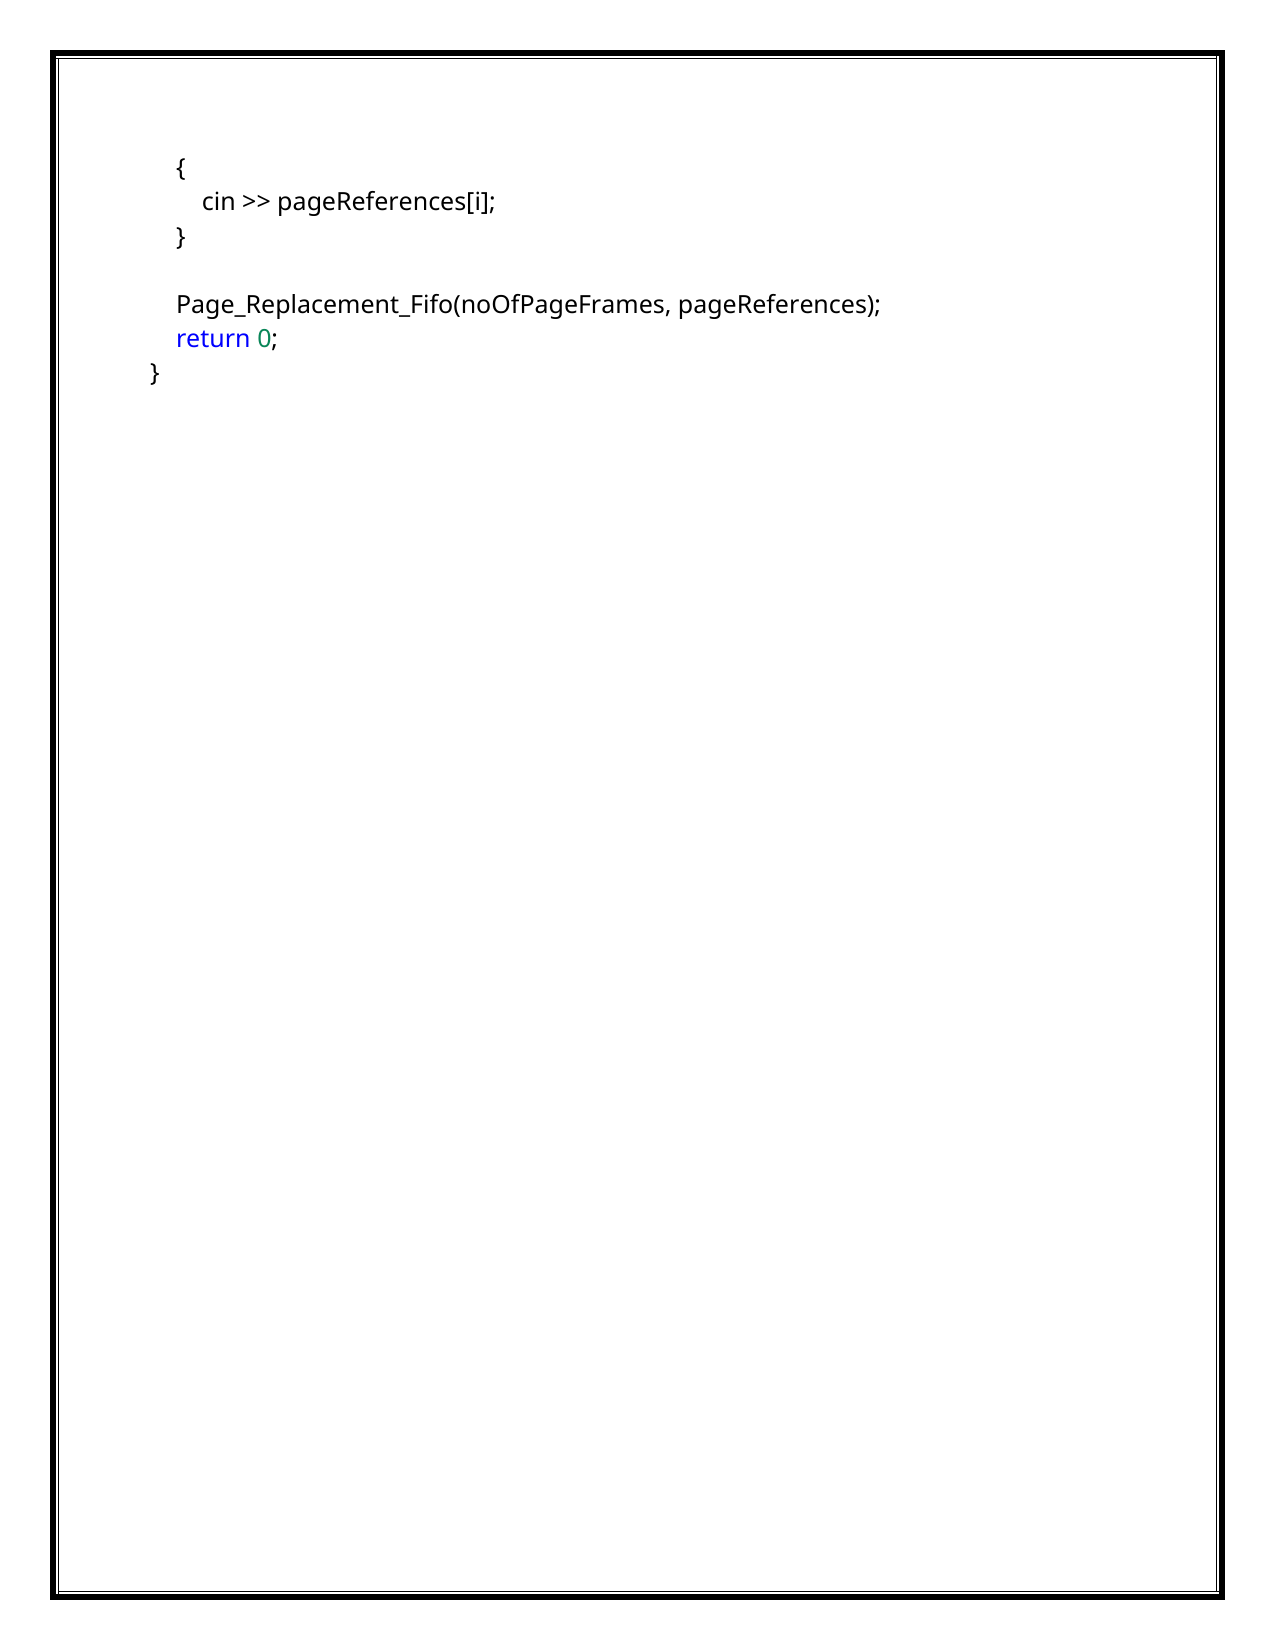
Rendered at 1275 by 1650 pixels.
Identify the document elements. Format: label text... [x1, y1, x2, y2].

text } [150, 354, 1125, 388]
text return 0; [150, 320, 1125, 354]
text Page_Replacement_Fifo(noOfPageFrames, pageReferences); [150, 286, 1125, 320]
text } [150, 218, 1125, 252]
text { [150, 150, 1125, 184]
text cin >> pageReferences[i]; [150, 184, 1125, 218]
